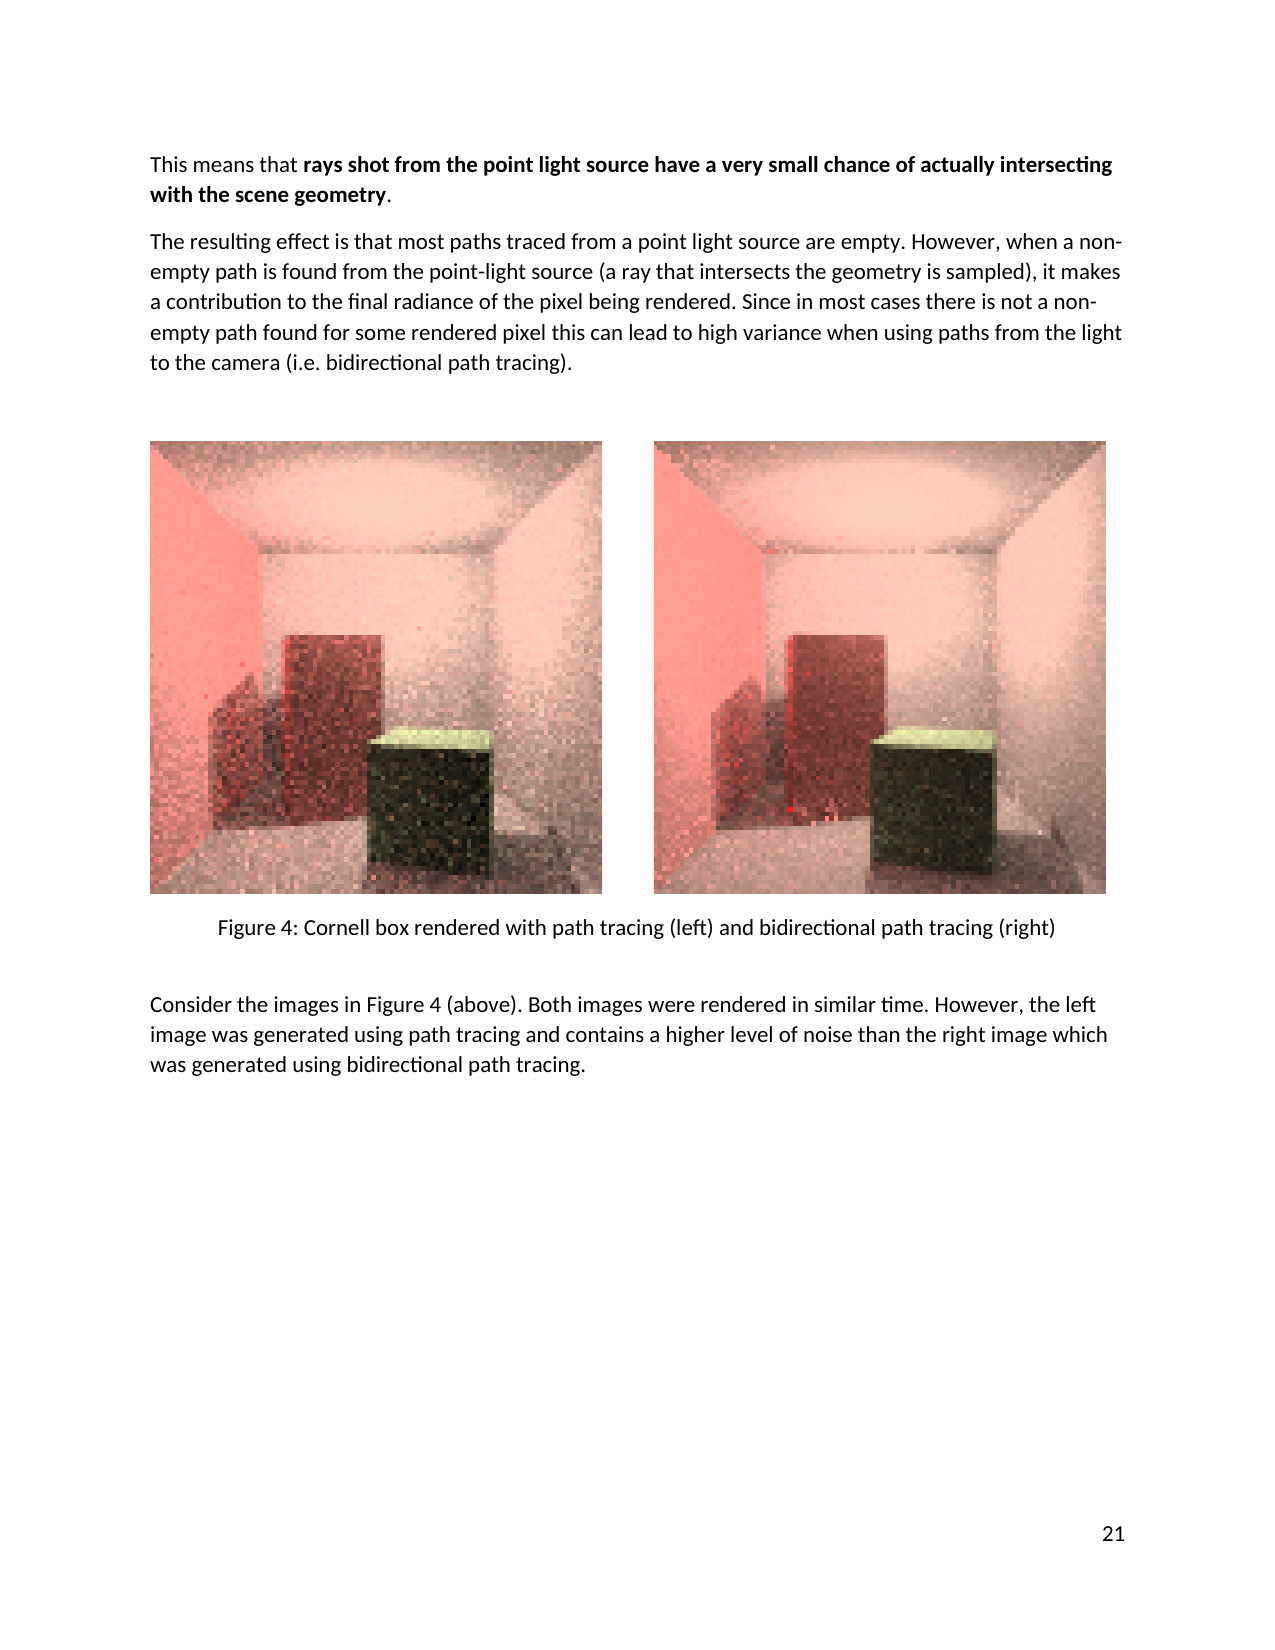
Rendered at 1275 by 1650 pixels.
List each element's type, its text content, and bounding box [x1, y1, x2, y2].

text The resulting effect is that most paths traced from a point light source are empty. However, when a non-empty path is found from the point-light source (a ray that intersects the geometry is sampled), it makes a contribution to the final radiance of the pixel being rendered. Since in most cases there is not a non-empty path found for some rendered pixel this can lead to high variance when using paths from the light to the camera (i.e. bidirectional path tracing). [150, 227, 1125, 376]
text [150, 150, 1125, 208]
text Figure 4: Cornell box rendered with path tracing (left) and bidirectional path tracing (right) [150, 913, 1125, 941]
picture [150, 441, 603, 894]
picture [653, 441, 1106, 894]
text Consider the images in Figure 4 (above). Both images were rendered in similar time. However, the left image was generated using path tracing and contains a higher level of noise than the right image which was generated using bidirectional path tracing. [150, 990, 1125, 1078]
